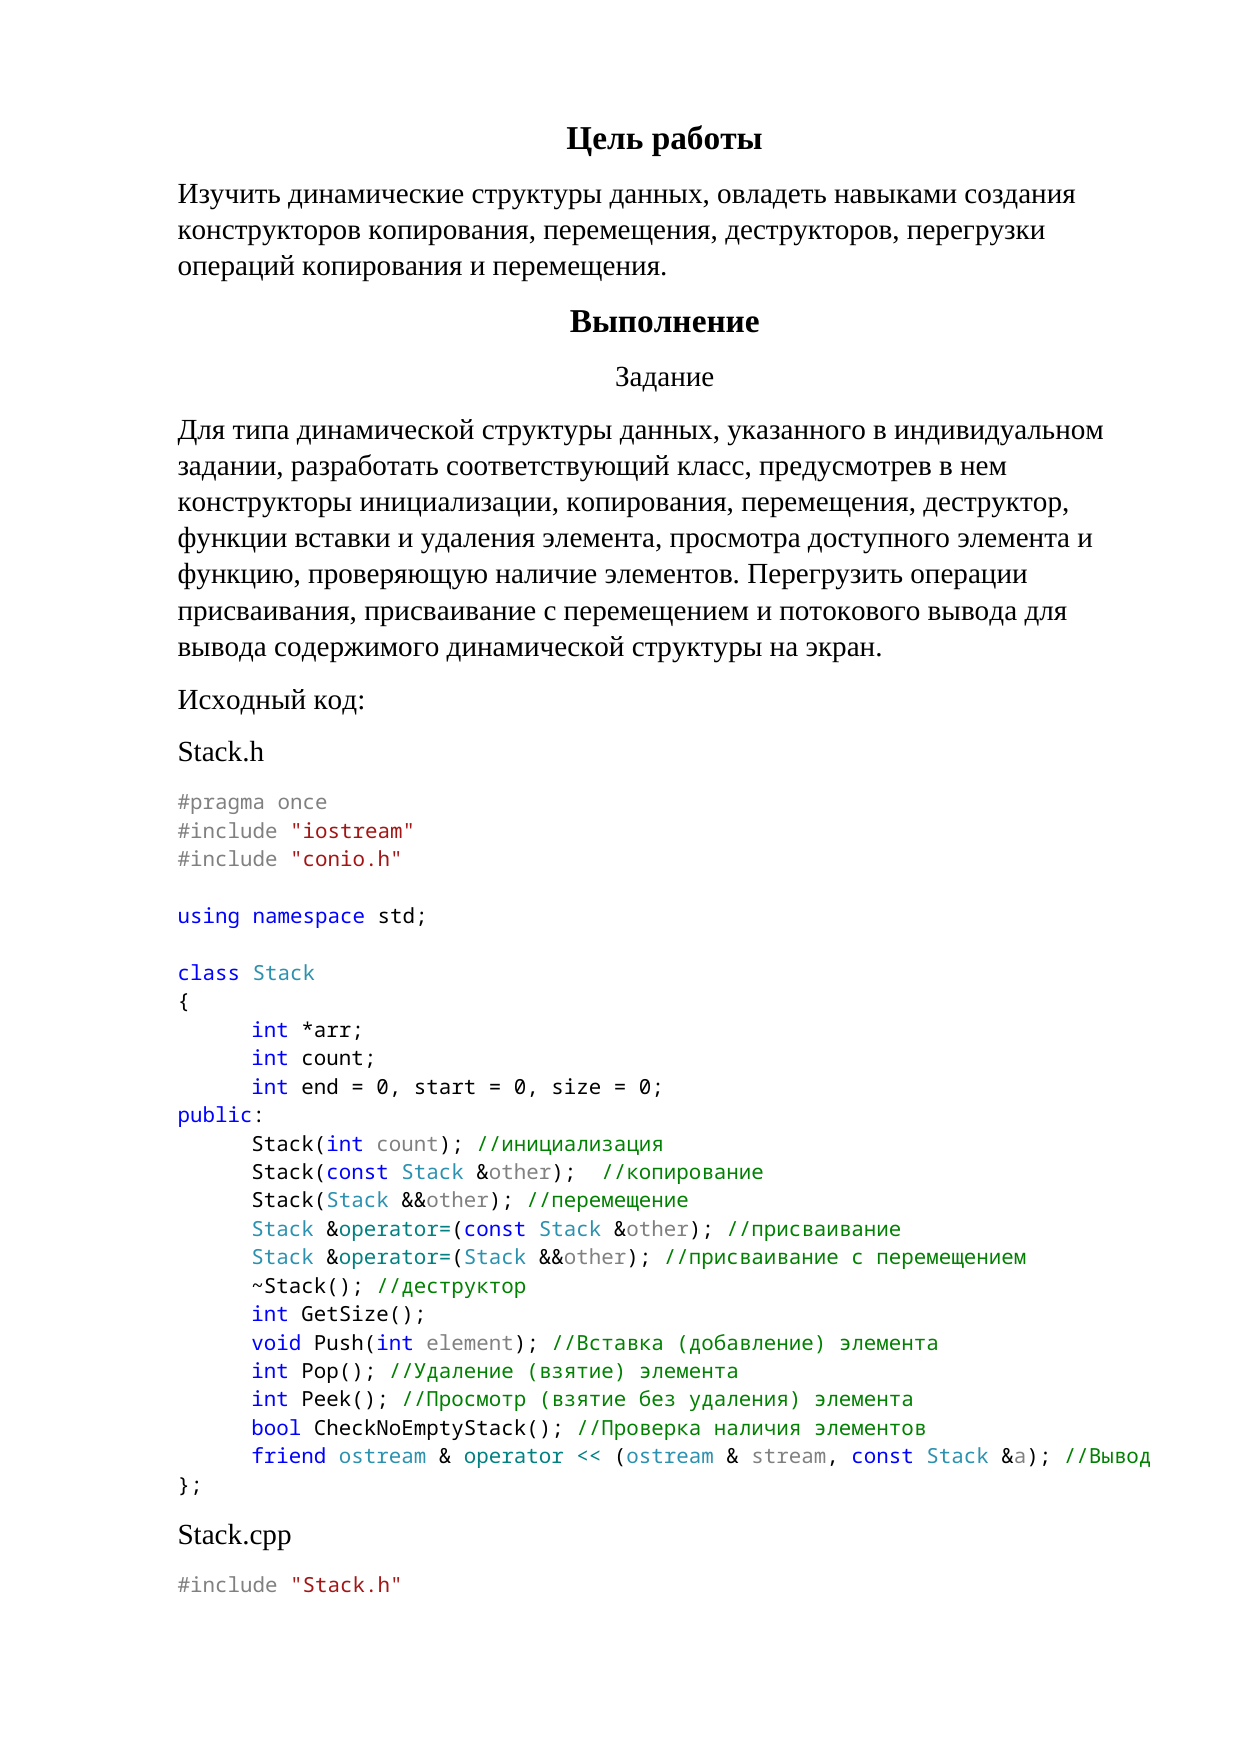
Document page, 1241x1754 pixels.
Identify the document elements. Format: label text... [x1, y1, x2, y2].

text int GetSize(); [177, 1299, 1152, 1328]
text using namespace std; [177, 901, 1152, 929]
text bool CheckNoEmptyStack(); //Проверка наличия элементов [177, 1413, 1152, 1441]
text int *arr; [177, 1015, 1152, 1043]
text void Push(int element); //Вставка (добавление) элемента [177, 1328, 1152, 1356]
text }; [177, 1470, 1152, 1498]
text Stack.h [177, 734, 1152, 768]
text ~Stack(); //деструктор [177, 1271, 1152, 1299]
text { [177, 986, 1152, 1015]
text Stack(Stack &&other); //перемещение [177, 1186, 1152, 1214]
text public: [177, 1100, 1152, 1129]
text Stack(const Stack &other); //копирование [177, 1157, 1152, 1186]
text Задание [177, 359, 1152, 393]
text int Pop(); //Удаление (взятие) элемента [177, 1356, 1152, 1384]
text Изучить динамические структуры данных, овладеть навыками создания конструкторов копирования, перемещения, деструкторов, перегрузки операций копирования и перемещения. [177, 176, 1152, 282]
text int count; [177, 1043, 1152, 1072]
text Stack &operator=(const Stack &other); //присваивание [177, 1214, 1152, 1242]
text int end = 0, start = 0, size = 0; [177, 1072, 1152, 1100]
text class Stack [177, 958, 1152, 986]
text Для типа динамической структуры данных, указанного в индивидуальном задании, разработать соответствующий класс, предусмотрев в нем конструкторы инициализации, копирования, перемещения, деструктор, функции вставки и удаления элемента, просмотра доступного элемента и функцию, проверяющую наличие элементов. Перегрузить операции присваивания, присваивание с перемещением и потокового вывода для вывода содержимого динамической структуры на экран. [177, 412, 1152, 662]
text Stack.cpp [177, 1517, 1152, 1551]
text Stack &operator=(Stack &&other); //присваивание с перемещением [177, 1242, 1152, 1271]
text #pragma once [177, 787, 1152, 816]
text Цель работы [177, 118, 1152, 156]
text Stack(int count); //инициализация [177, 1129, 1152, 1157]
text friend ostream & operator << (ostream & stream, const Stack &a); //Вывод [177, 1441, 1152, 1470]
text #include "conio.h" [177, 844, 1152, 873]
text #include "Stack.h" [177, 1570, 1152, 1598]
text #include "iostream" [177, 816, 1152, 844]
text Выполнение [177, 301, 1152, 339]
text Исходный код: [177, 682, 1152, 715]
text int Peek(); //Просмотр (взятие без удаления) элемента [177, 1384, 1152, 1413]
